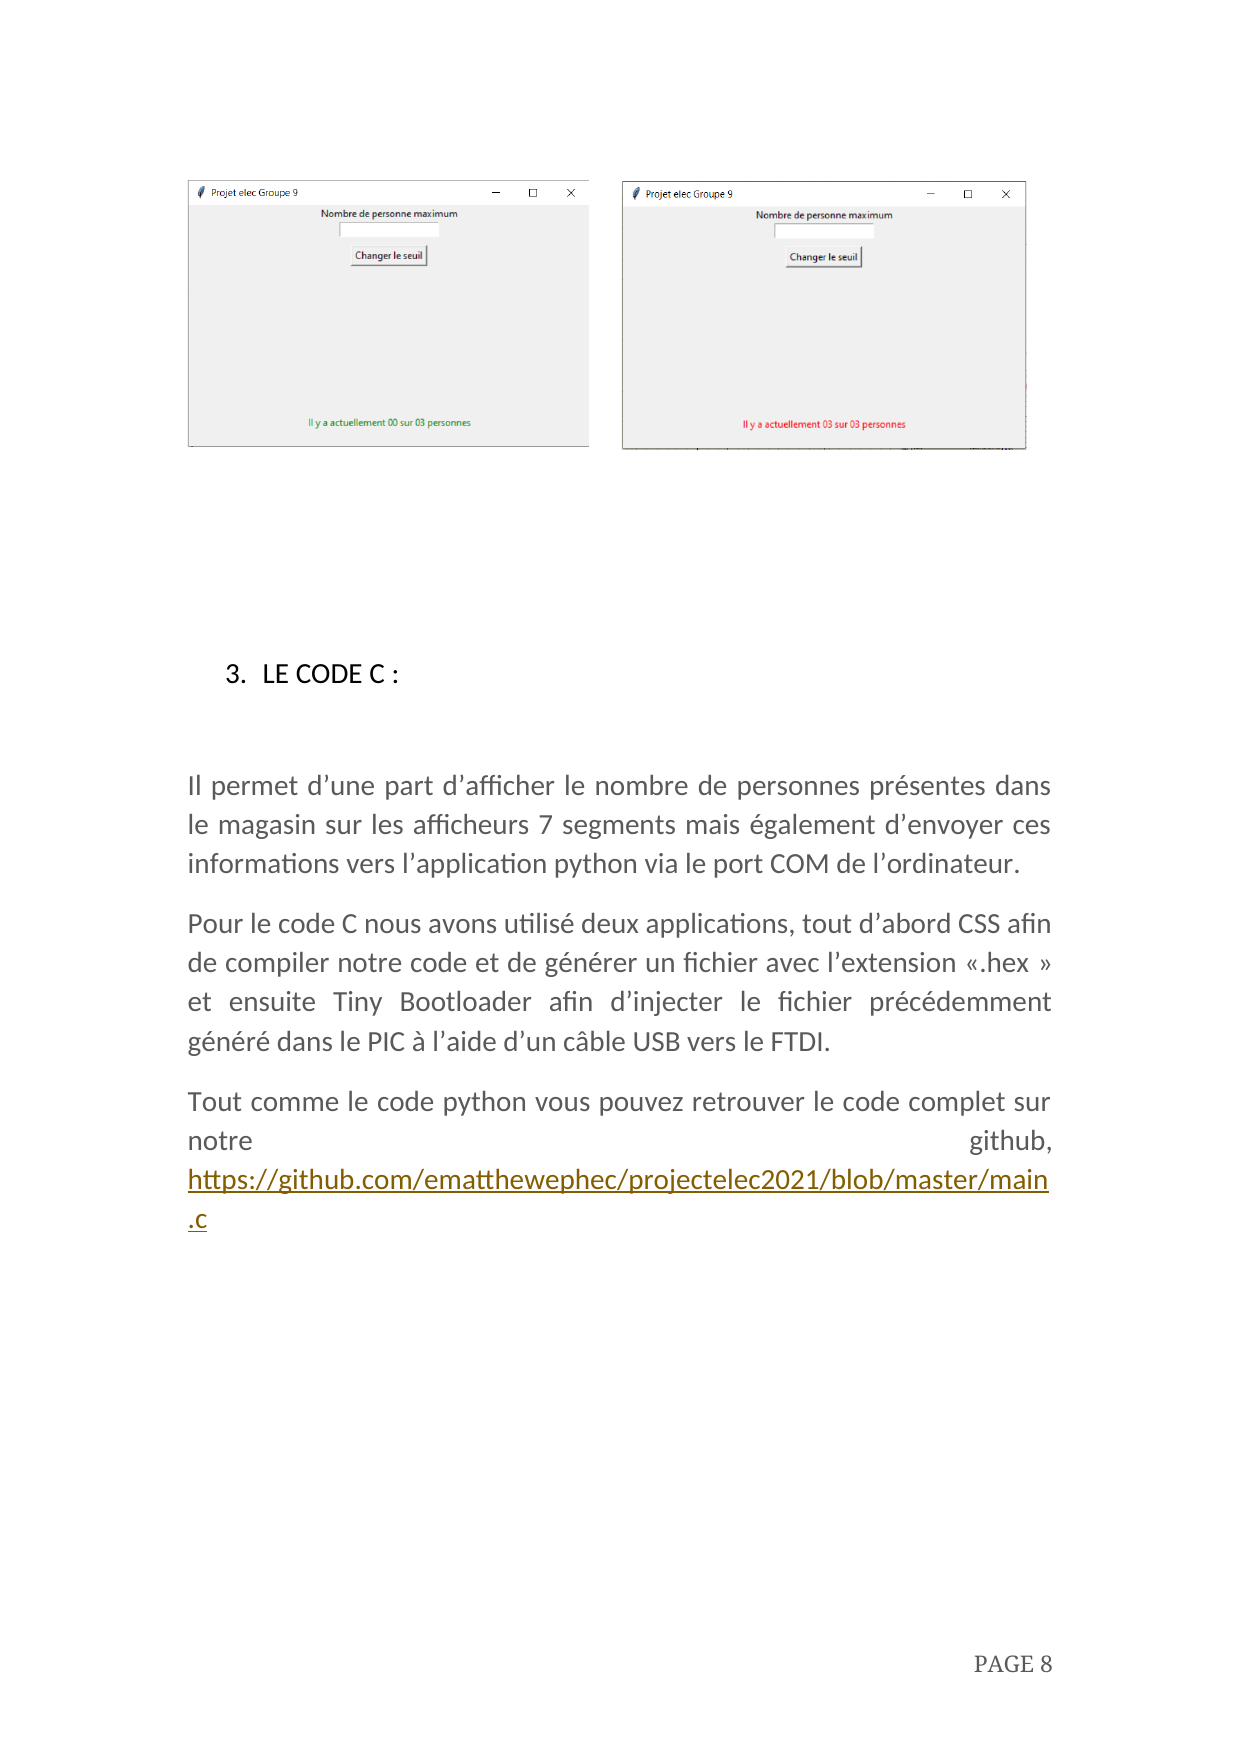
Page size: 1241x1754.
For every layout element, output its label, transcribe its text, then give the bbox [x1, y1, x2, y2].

text Pour le code C nous avons utilisé deux applications, tout d’abord CSS afin de compiler notre code et de générer un fichier avec l’extension «.hex » et ensuite Tiny Bootloader afin d’injecter le fichier précédemment généré dans le PIC à l’aide d’un câble USB vers le FTDI. [187, 905, 1053, 1058]
picture [621, 181, 1027, 450]
picture [187, 180, 589, 447]
text Il permet d’une part d’afficher le nombre de personnes présentes dans le magasin sur les afficheurs 7 segments mais également d’envoyer ces informations vers l’application python via le port COM de l’ordinateur. [187, 767, 1053, 881]
text Tout comme le code python vous pouvez retrouver le code complet sur notre github, https://github.com/ematthewephec/projectelec2021/blob/master/main.c [187, 1083, 1053, 1236]
subtitle Le code C : [225, 655, 1053, 691]
